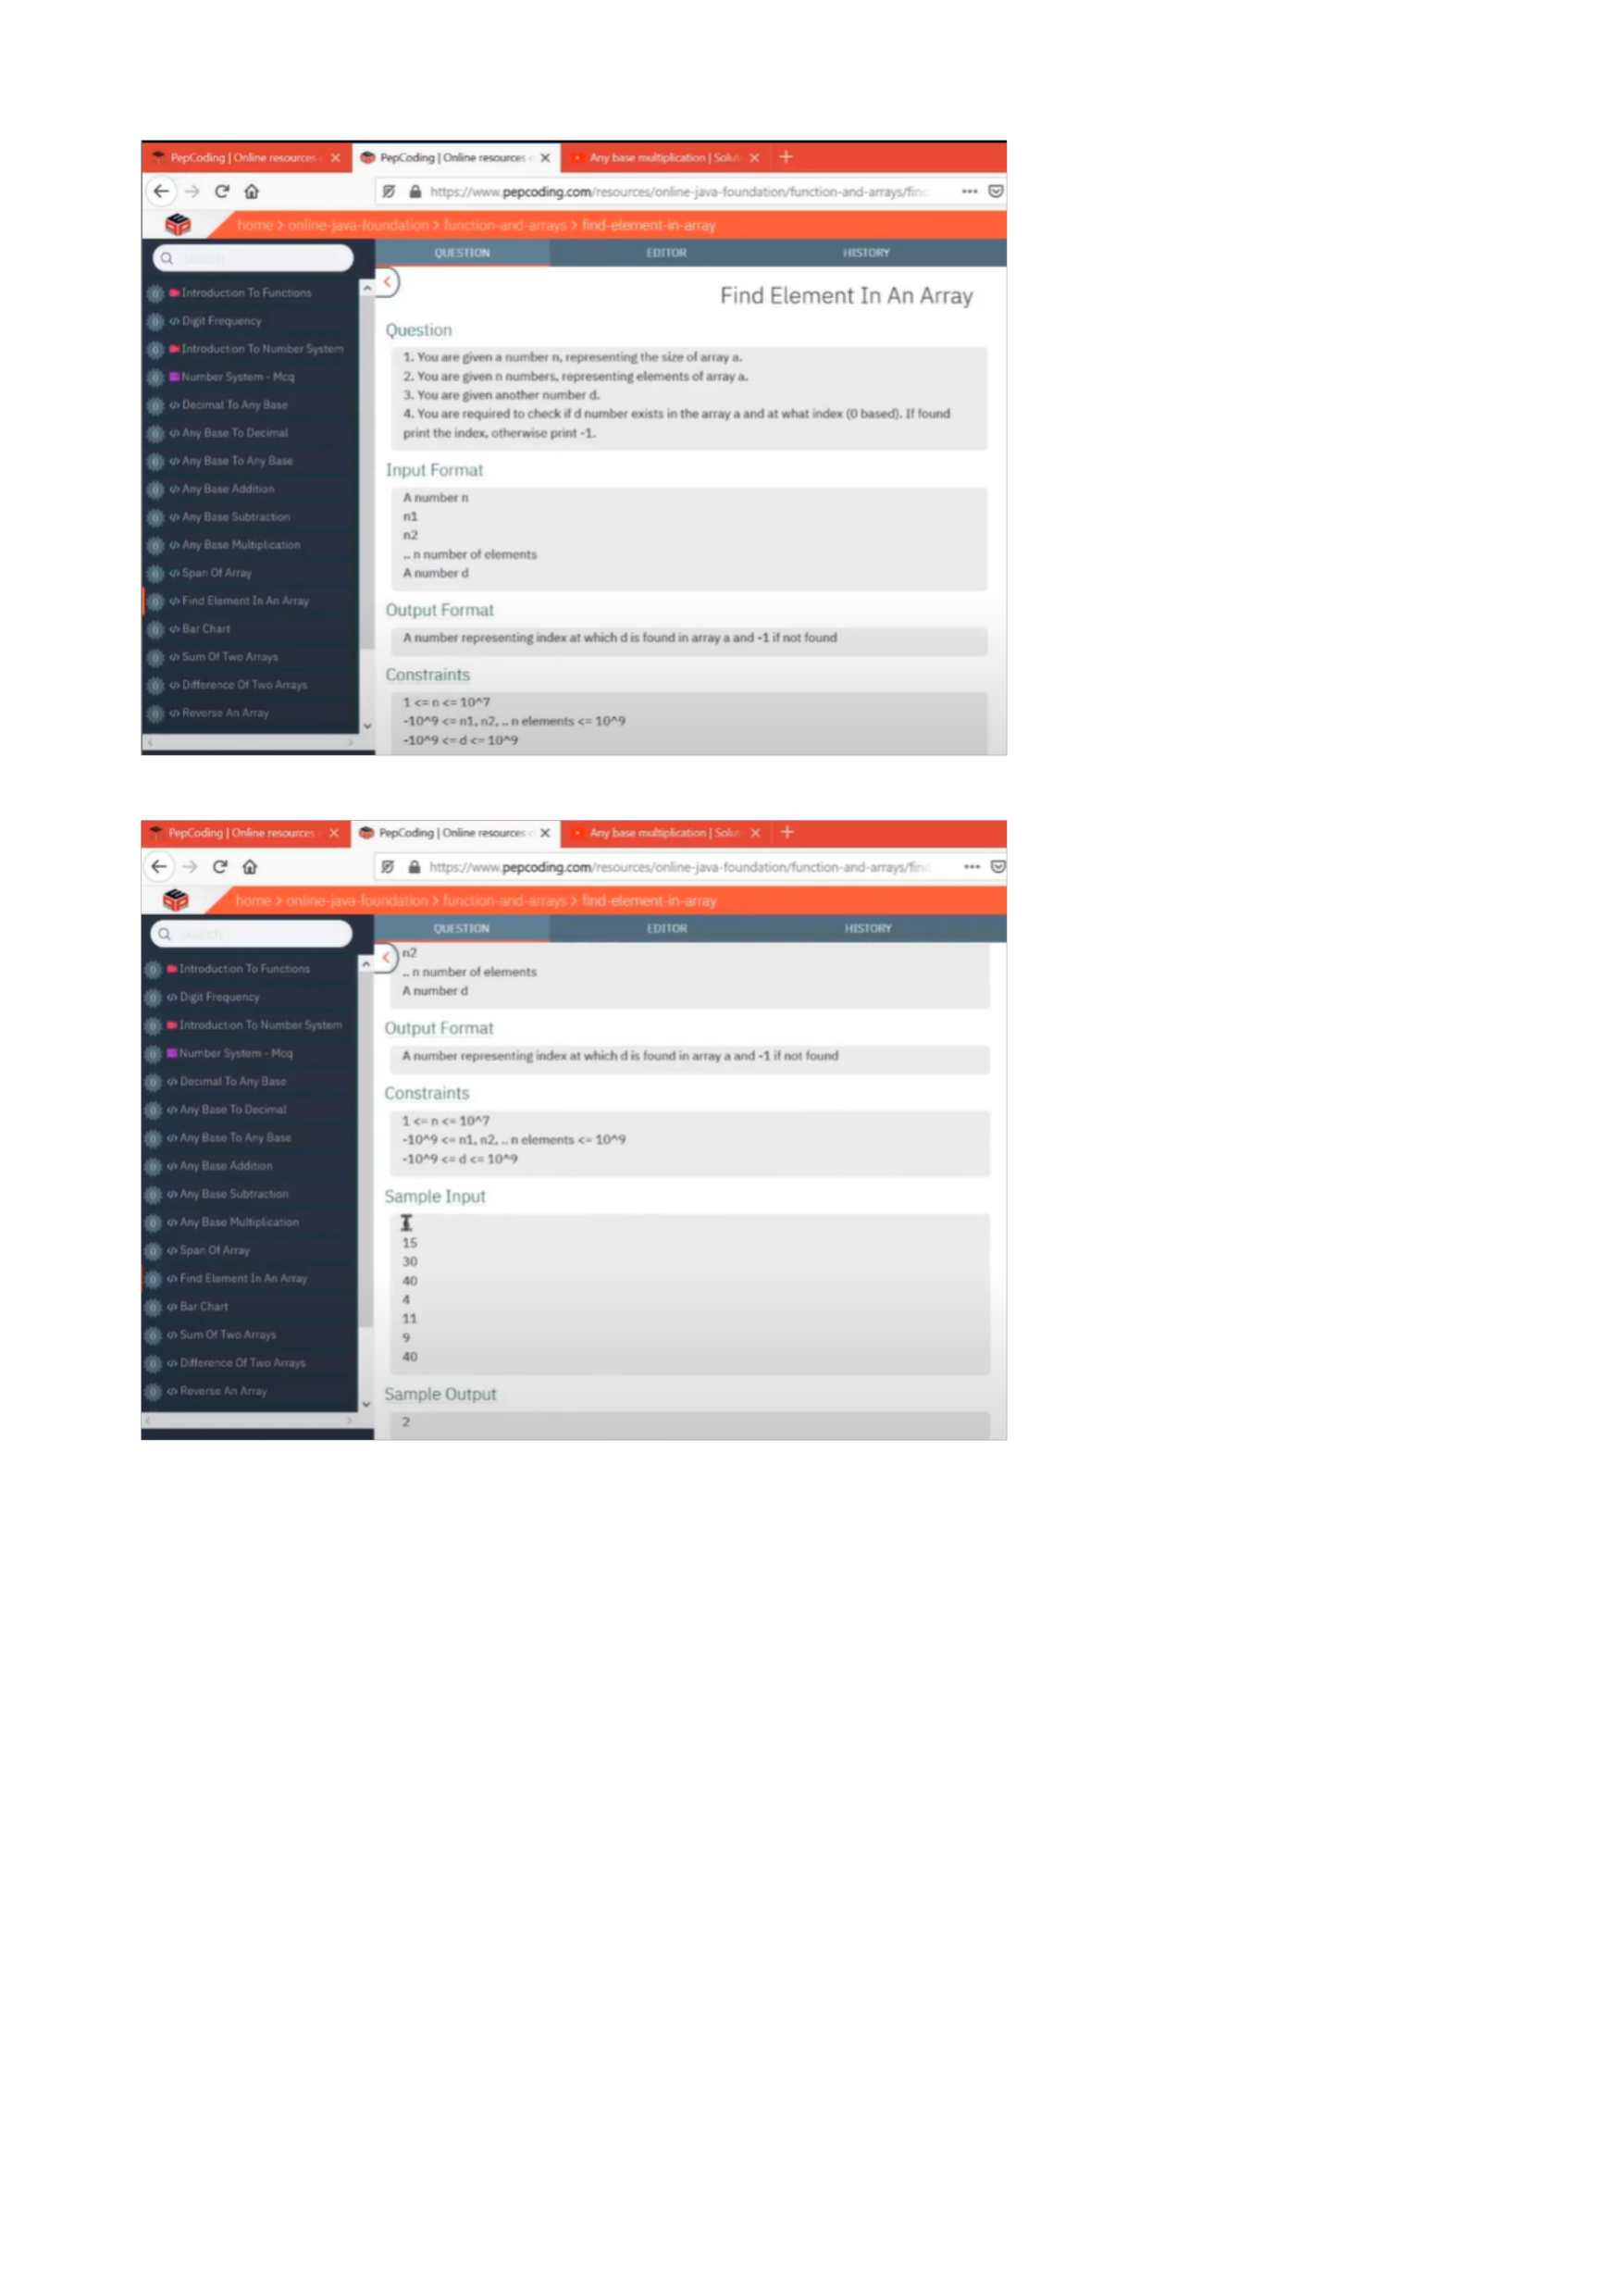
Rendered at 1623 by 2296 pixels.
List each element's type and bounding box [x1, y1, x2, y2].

picture [139, 818, 1010, 1443]
picture [139, 139, 1010, 758]
